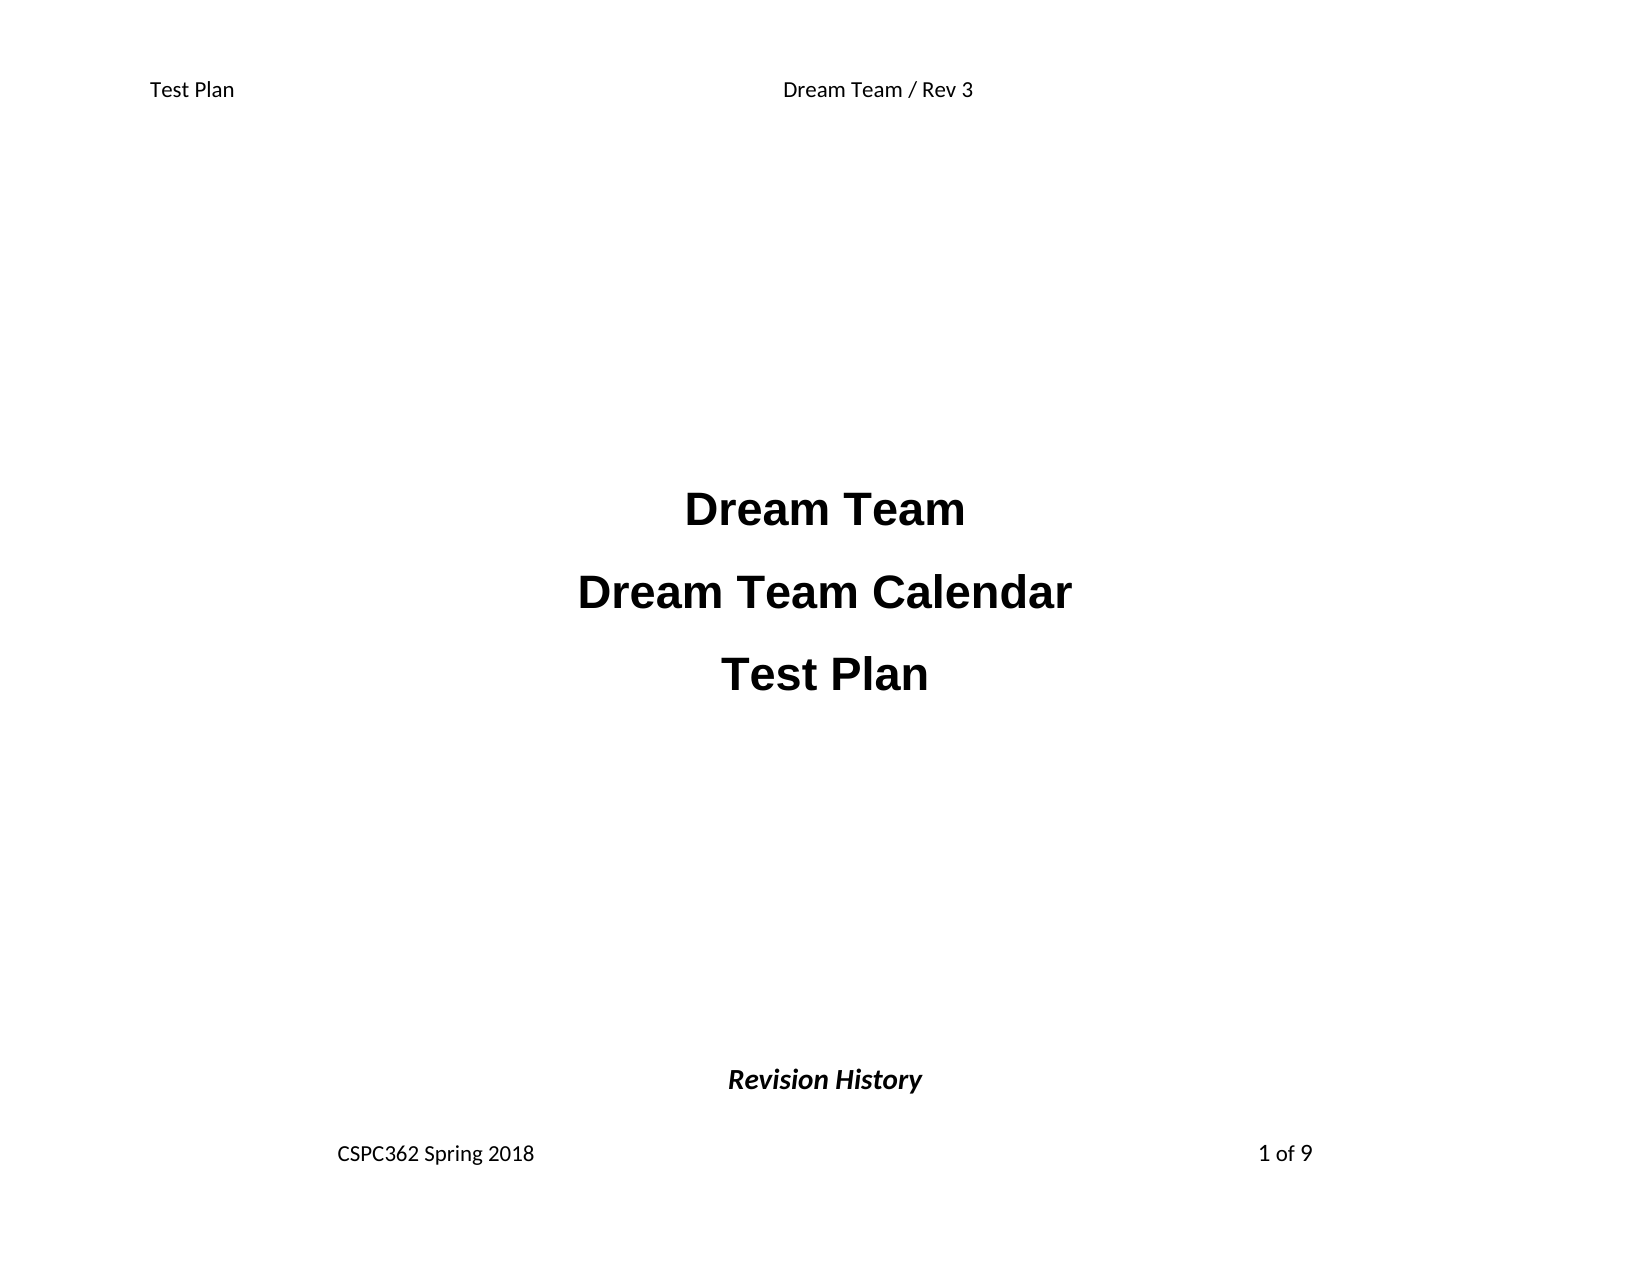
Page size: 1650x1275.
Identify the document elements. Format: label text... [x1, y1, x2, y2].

text Test Plan [150, 647, 1500, 701]
text Dream Team Calendar [150, 564, 1500, 618]
text Dream Team [150, 481, 1500, 535]
text Revision History [150, 1061, 1500, 1097]
